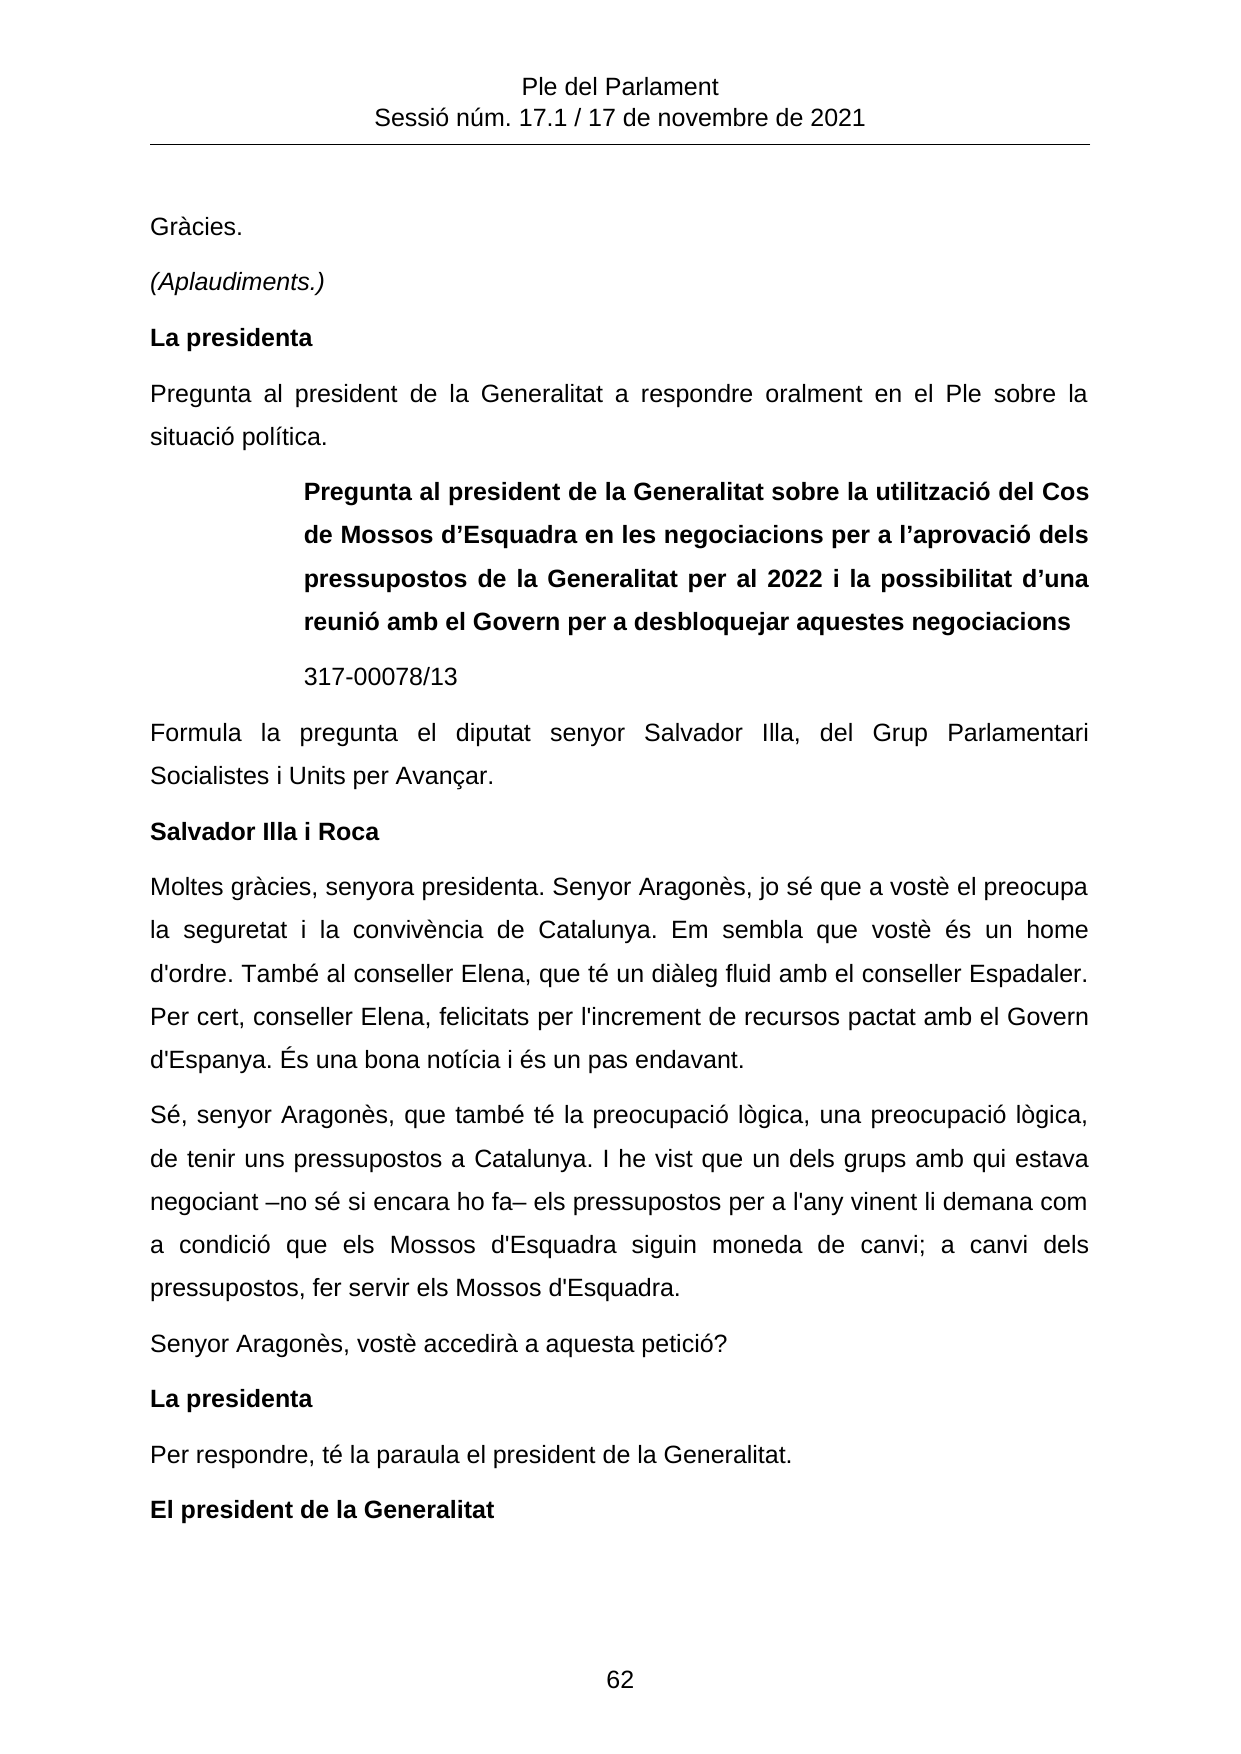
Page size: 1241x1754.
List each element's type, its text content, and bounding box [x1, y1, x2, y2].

text Pregunta al president de la Generalitat sobre la utilització del Cos de Mossos d’Esquadra en les negociacions per a l’aprovació dels pressupostos de la Generalitat per al 2022 i la possibilitat d’una reunió amb el Govern per a desbloquejar aquestes negociacions [303, 477, 1090, 636]
text Moltes gràcies, senyora presidenta. Senyor Aragonès, jo sé que a vostè el preocupa la seguretat i la convivència de Catalunya. Em sembla que vostè és un home d'ordre. També al conseller Elena, que té un diàleg fluid amb el conseller Espadaler. Per cert, conseller Elena, felicitats per l'increment de recursos pactat amb el Govern d'Espanya. És una bona notícia i és un pas endavant. [150, 872, 1090, 1074]
text (Aplaudiments.) [150, 267, 1090, 296]
text Senyor Aragonès, vostè accedirà a aquesta petició? [150, 1329, 1090, 1357]
text Sé, senyor Aragonès, que també té la preocupació lògica, una preocupació lògica, de tenir uns pressupostos a Catalunya. I he vist que un dels grups amb qui estava negociant –no sé si encara ho fa– els pressupostos per a l'any vinent li demana com a condició que els Mossos d'Esquadra siguin moneda de canvi; a canvi dels pressupostos, fer servir els Mossos d'Esquadra. [150, 1101, 1090, 1302]
text Per respondre, té la paraula el president de la Generalitat. [150, 1440, 1090, 1469]
text El president de la Generalitat [150, 1496, 1090, 1524]
text Formula la pregunta el diputat senyor Salvador Illa, del Grup Parlamentari Socialistes i Units per Avançar. [150, 718, 1090, 790]
text Salvador Illa i Roca [150, 817, 1090, 846]
text La presidenta [150, 1384, 1090, 1413]
text Gràcies. [150, 212, 1090, 241]
text Pregunta al president de la Generalitat a respondre oralment en el Ple sobre la situació política. [150, 379, 1090, 451]
text La presidenta [150, 323, 1090, 352]
text 317-00078/13 [303, 662, 1090, 691]
